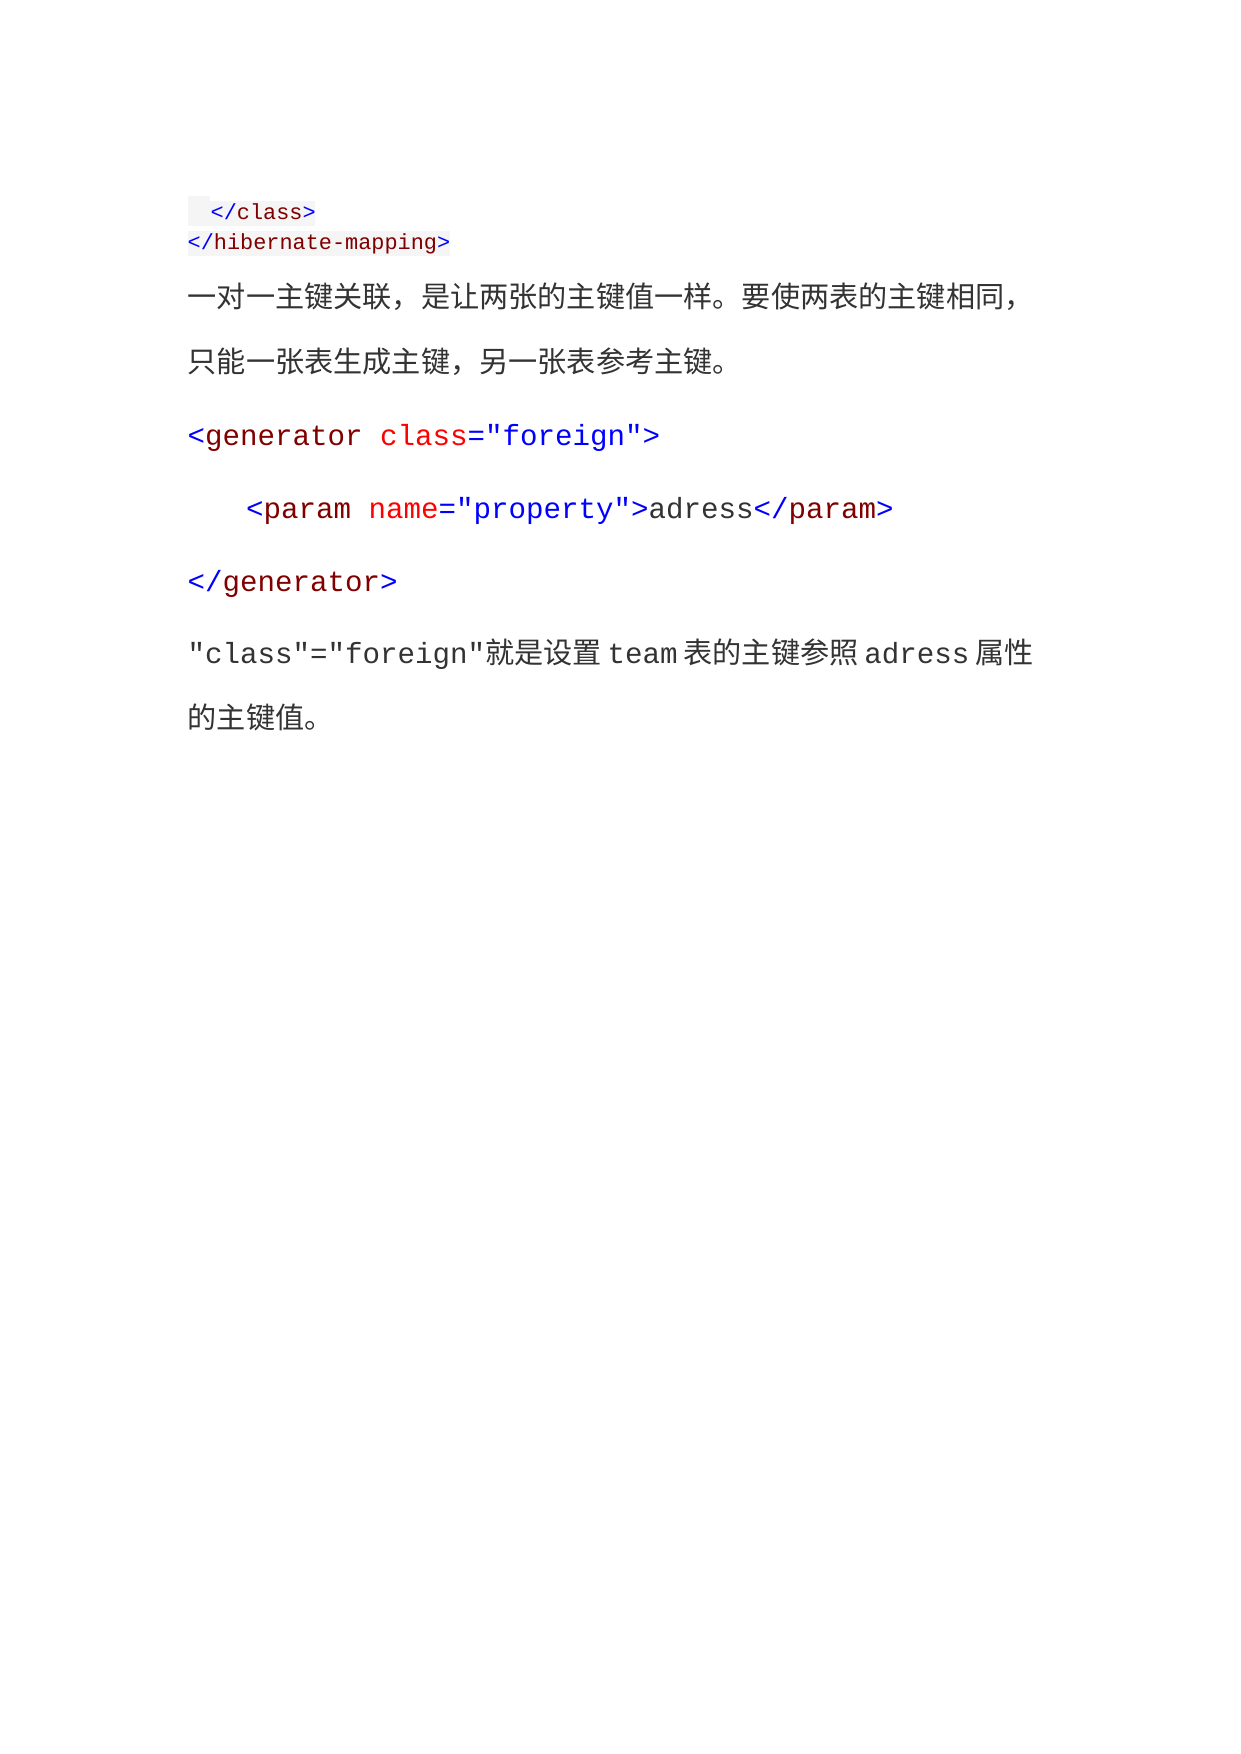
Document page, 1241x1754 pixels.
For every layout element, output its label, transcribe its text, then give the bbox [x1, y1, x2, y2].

text <generator class="foreign"> [187, 405, 1053, 470]
text <param name="property">adress</param> [187, 478, 1053, 543]
text </generator> [187, 551, 1053, 616]
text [187, 162, 1053, 259]
text 一对一主键关联，是让两张的主键值一样。要使两表的主键相同，只能一张表生成主键，另一张表参考主键。 [187, 267, 1053, 397]
text "class"="foreign"就是设置team表的主键参照adress属性的主键值。 [187, 623, 1053, 753]
